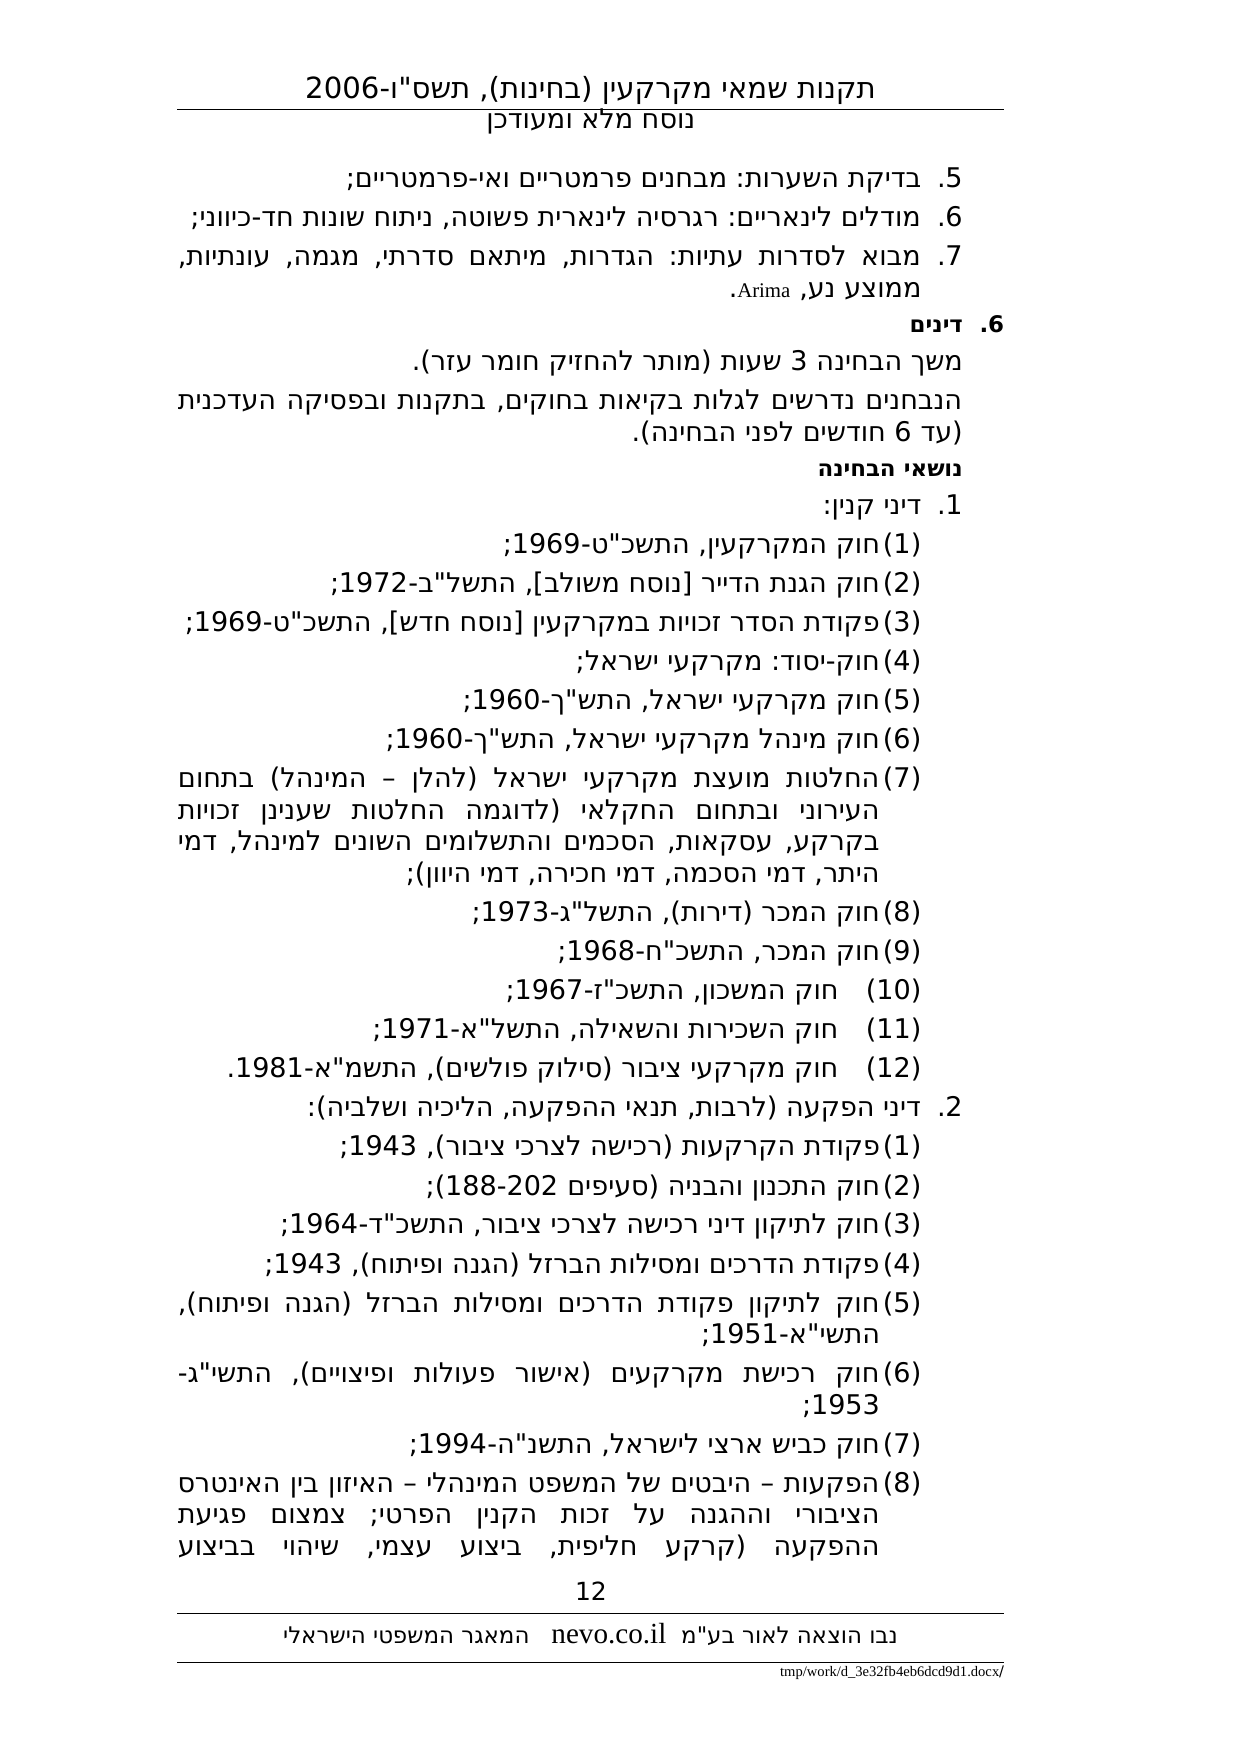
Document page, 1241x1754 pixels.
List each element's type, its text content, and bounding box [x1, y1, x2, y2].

text (4) פקודת הדרכים ומסילות הברזל (הגנה ופיתוח), 1943; [177, 1248, 921, 1279]
text (3) פקודת הסדר זכויות במקרקעין [נוסח חדש], התשכ"ט-1969; [177, 606, 921, 638]
text 6. מודלים לינאריים: רגרסיה לינארית פשוטה, ניתוח שונות חד-כיווני; [177, 201, 963, 233]
text 6. דינים [177, 311, 1004, 338]
text (5) חוק לתיקון פקודת הדרכים ומסילות הברזל (הגנה ופיתוח), התשי"א-1951; [177, 1287, 921, 1350]
text (9) חוק המכר, התשכ"ח-1968; [177, 935, 921, 967]
text נושאי הבחינה [177, 455, 963, 482]
text (12) חוק מקרקעי ציבור (סילוק פולשים), התשמ"א-1981. [177, 1053, 921, 1084]
text (2) חוק התכנון והבניה (סעיפים 188-202); [177, 1170, 921, 1201]
text (8) חוק המכר (דירות), התשל"ג-1973; [177, 896, 921, 928]
text 2. דיני הפקעה (לרבות, תנאי ההפקעה, הליכיה ושלביה): [177, 1092, 963, 1123]
text (3) חוק לתיקון דיני רכישה לצרכי ציבור, התשכ"ד-1964; [177, 1209, 921, 1240]
text (10) חוק המשכון, התשכ"ז-1967; [177, 974, 921, 1006]
text (6) חוק רכישת מקרקעים (אישור פעולות ופיצויים), התשי"ג-1953; [177, 1358, 921, 1421]
text (5) חוק מקרקעי ישראל, התש"ך-1960; [177, 684, 921, 716]
text 1. דיני קנין: [177, 489, 963, 521]
text 7. מבוא לסדרות עתיות: הגדרות, מיתאם סדרתי, מגמה, עונתיות, ממוצע נע, Arima. [177, 241, 963, 304]
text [177, 1467, 921, 1562]
text (7) חוק כביש ארצי לישראל, התשנ"ה-1994; [177, 1428, 921, 1460]
text (11) חוק השכירות והשאילה, התשל"א-1971; [177, 1013, 921, 1045]
text הנבחנים נדרשים לגלות בקיאות בחוקים, בתקנות ובפסיקה העדכנית (עד 6 חודשים לפני הבחינה). [177, 384, 963, 447]
text 5. בדיקת השערות: מבחנים פרמטריים ואי-פרמטריים; [177, 162, 963, 194]
text משך הבחינה 3 שעות (מותר להחזיק חומר עזר). [177, 345, 963, 377]
text (1) חוק המקרקעין, התשכ"ט-1969; [177, 528, 921, 560]
text (6) חוק מינהל מקרקעי ישראל, התש"ך-1960; [177, 723, 921, 755]
text (4) חוק-יסוד: מקרקעי ישראל; [177, 645, 921, 677]
text (7) החלטות מועצת מקרקעי ישראל (להלן – המינהל) בתחום העירוני ובתחום החקלאי (לדוגמה החלטות שענינן זכויות בקרקע, עסקאות, הסכמים והתשלומים השונים למינהל, דמי היתר, דמי הסכמה, דמי חכירה, דמי היוון); [177, 763, 921, 889]
text (2) חוק הגנת הדייר [נוסח משולב], התשל"ב-1972; [177, 567, 921, 599]
text (1) פקודת הקרקעות (רכישה לצרכי ציבור), 1943; [177, 1131, 921, 1162]
